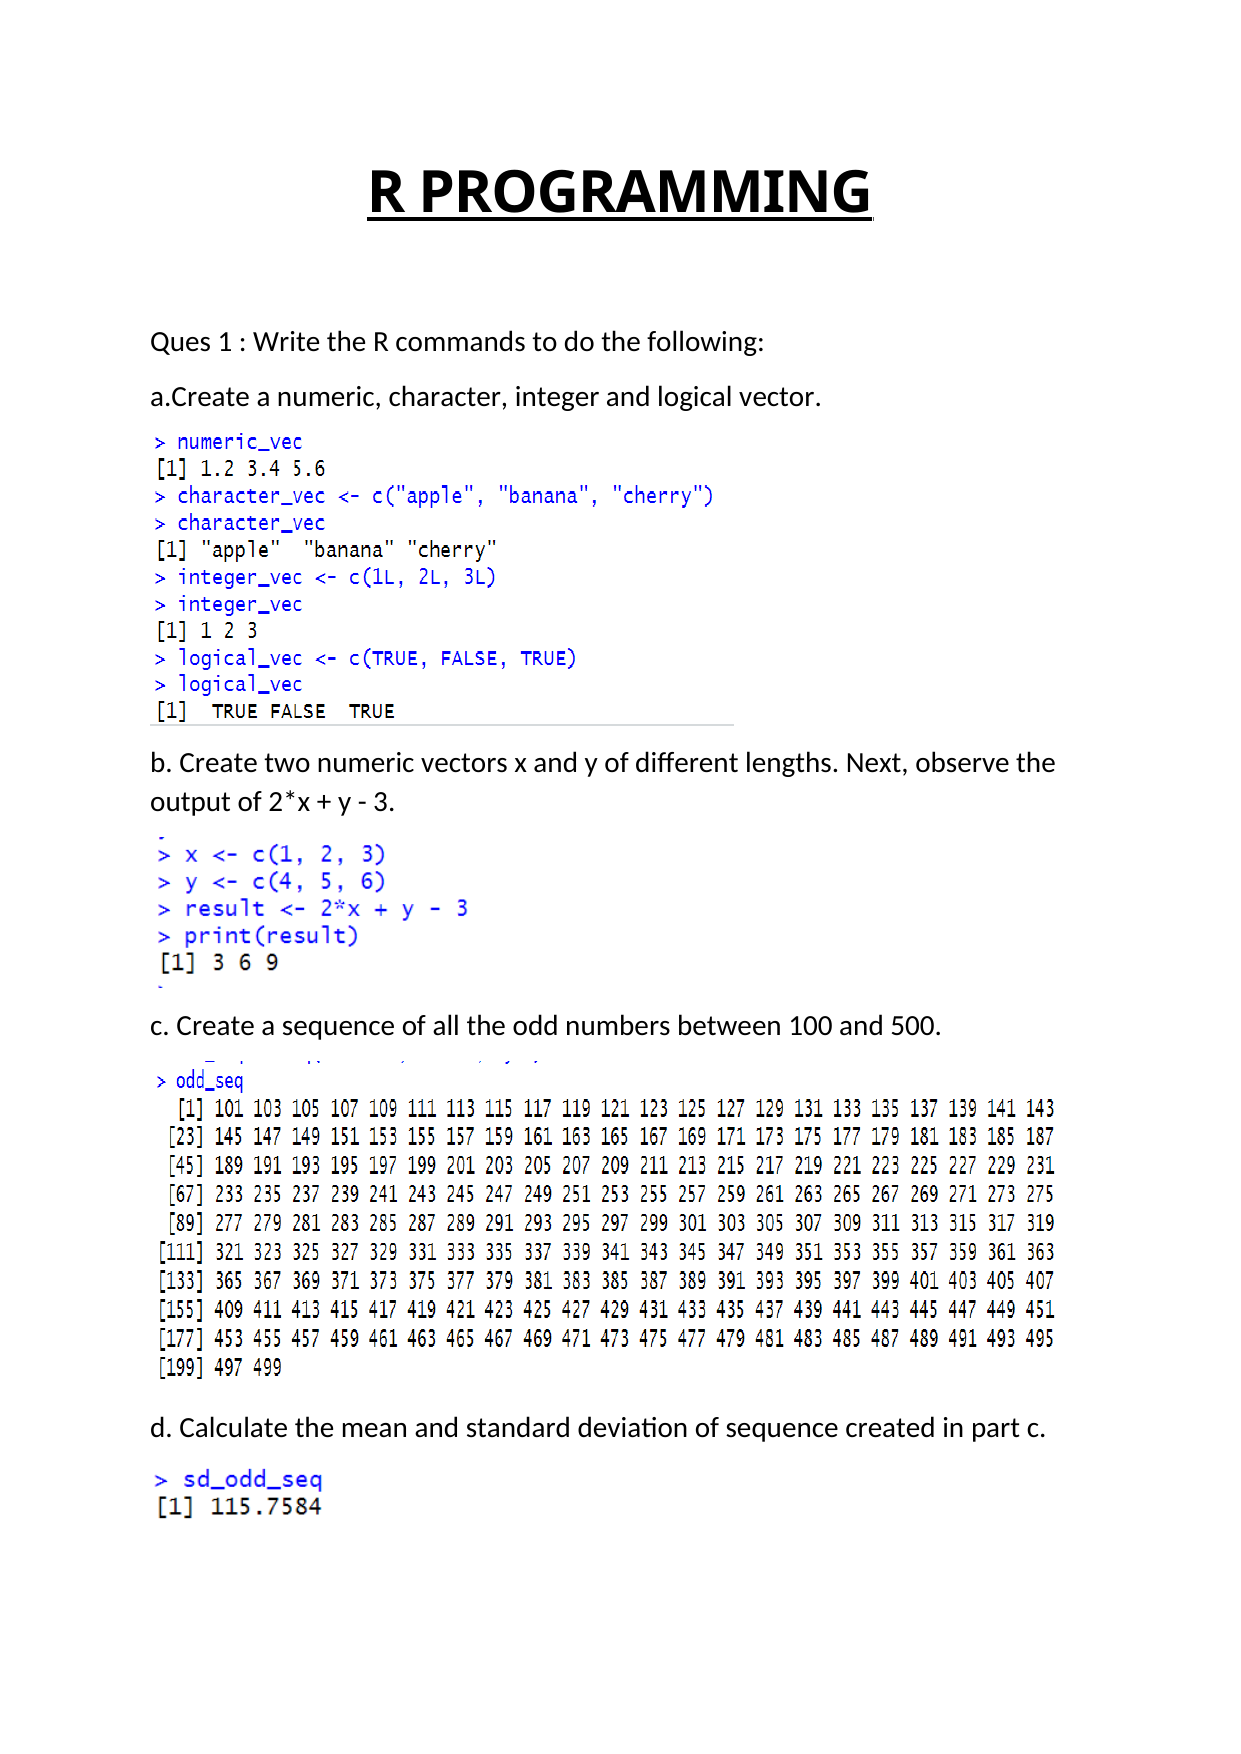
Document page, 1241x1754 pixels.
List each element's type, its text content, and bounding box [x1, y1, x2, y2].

picture [150, 1463, 347, 1523]
title R PROGRAMMING [150, 150, 1090, 229]
picture [150, 433, 734, 726]
text Ques 1 : Write the R commands to do the following: [150, 323, 1090, 359]
text a.Create a numeric, character, integer and logical vector. [150, 378, 1090, 414]
picture [150, 1061, 1091, 1390]
picture [150, 837, 503, 988]
text c. Create a sequence of all the odd numbers between 100 and 500. [150, 1007, 1090, 1042]
text b. Create two numeric vectors x and y of different lengths. Next, observe the output of 2*x + y - 3. [150, 744, 1090, 818]
text d. Calculate the mean and standard deviation of sequence created in part c. [150, 1409, 1090, 1444]
